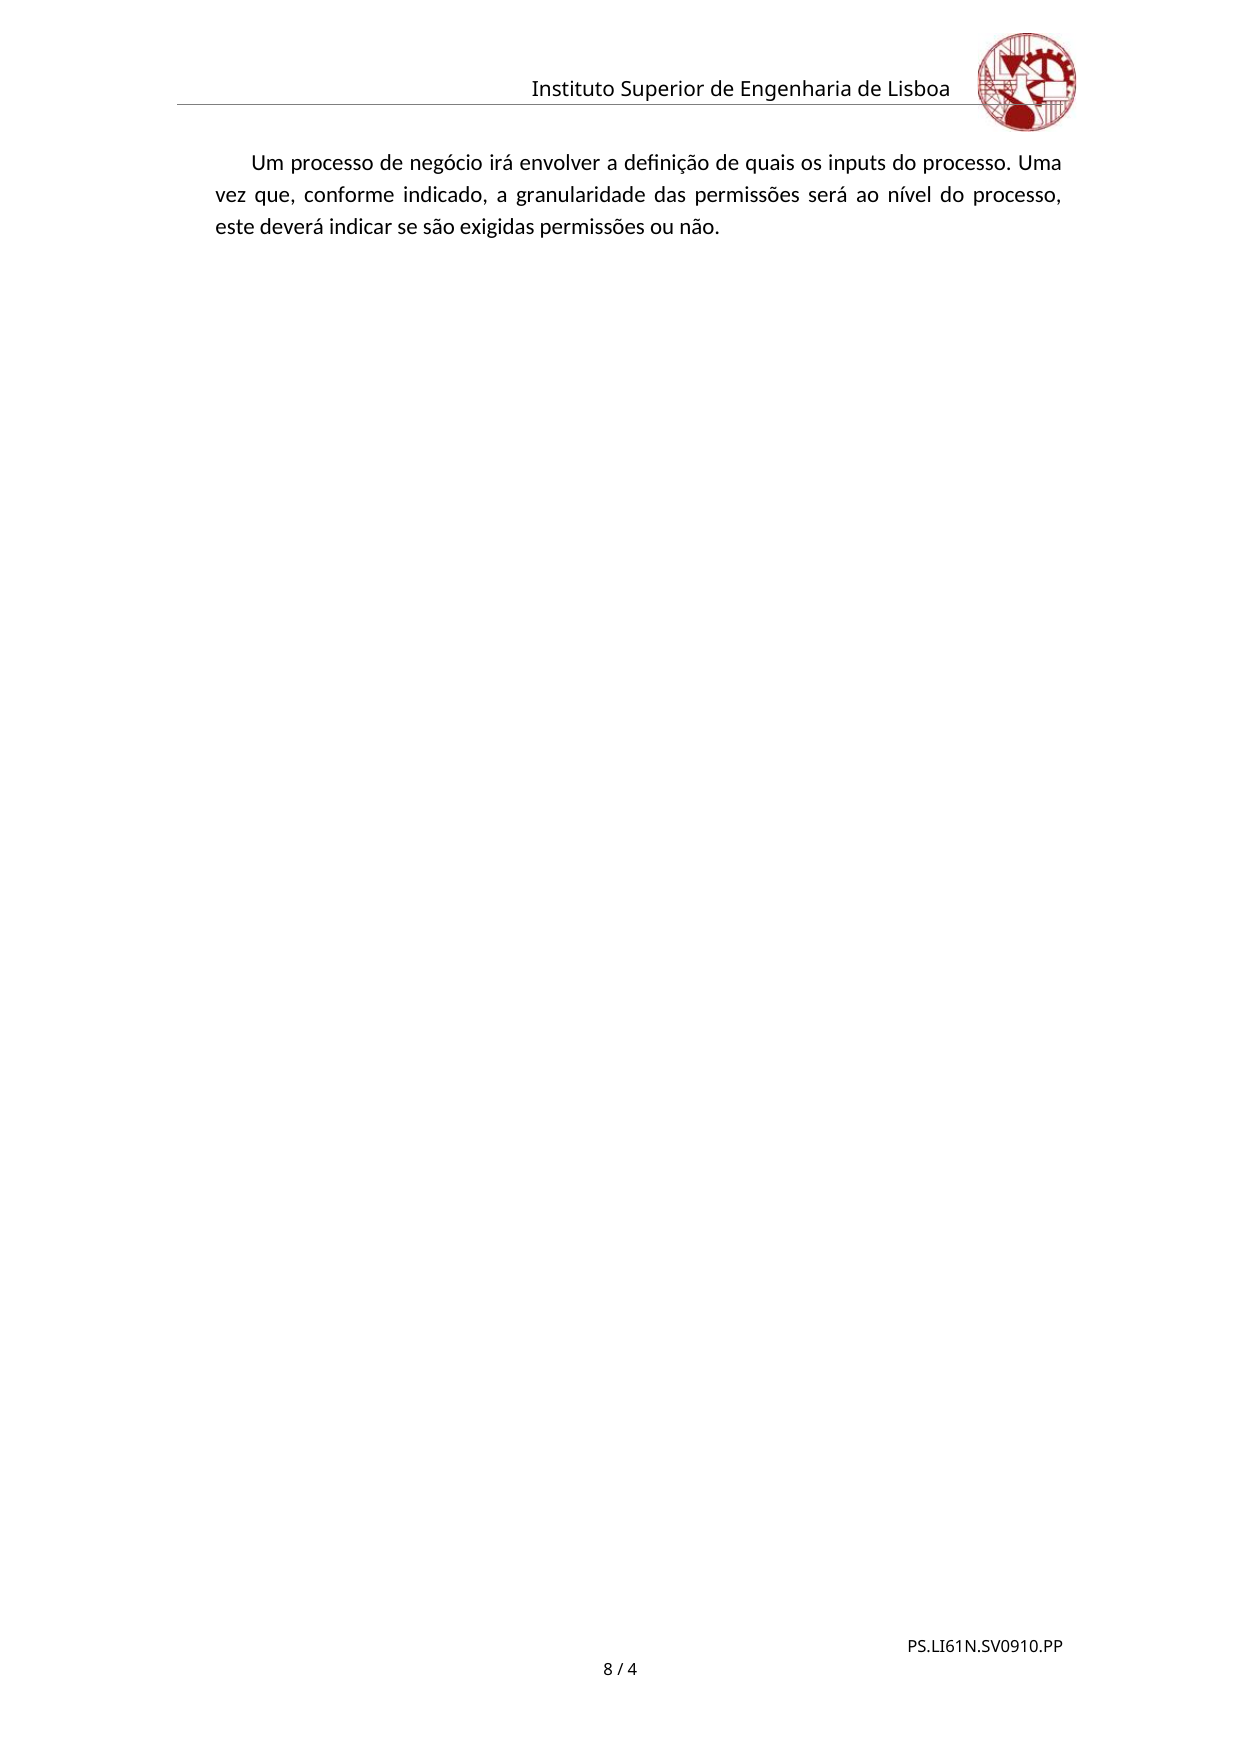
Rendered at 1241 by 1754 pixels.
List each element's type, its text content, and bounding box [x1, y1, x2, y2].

text Um processo de negócio irá envolver a definição de quais os inputs do processo. Uma vez que, conforme indicado, a granularidade das permissões será ao nível do processo, este deverá indicar se são exigidas permissões ou não. [215, 148, 1063, 240]
picture [977, 33, 1077, 132]
